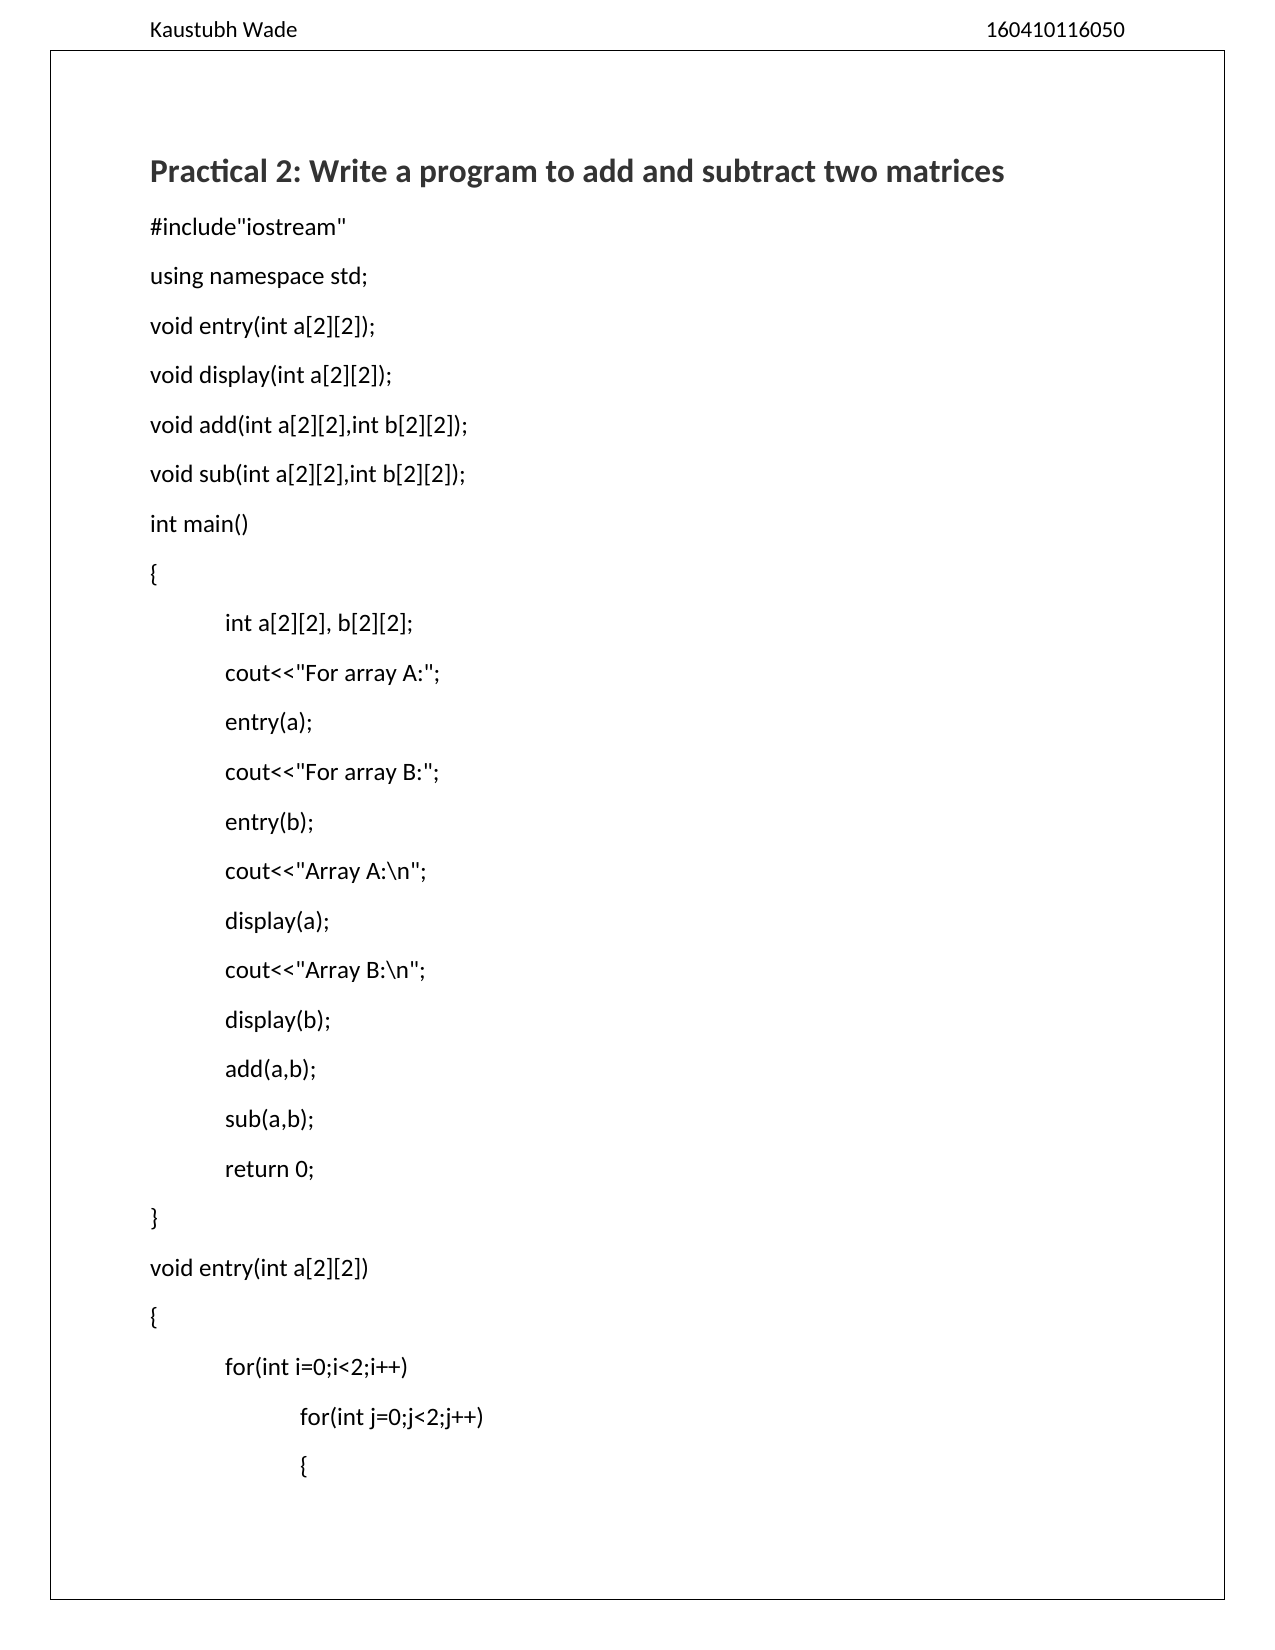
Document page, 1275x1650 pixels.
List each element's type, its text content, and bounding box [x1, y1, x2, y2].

text for(int i=0;i<2;i++) [150, 1351, 1125, 1382]
text int main() [150, 508, 1125, 539]
text entry(b); [150, 806, 1125, 836]
text entry(a); [150, 706, 1125, 737]
text void add(int a[2][2],int b[2][2]); [150, 409, 1125, 439]
text void sub(int a[2][2],int b[2][2]); [150, 458, 1125, 489]
text add(a,b); [150, 1053, 1125, 1084]
text void display(int a[2][2]); [150, 359, 1125, 390]
text cout<<"For array B:"; [150, 756, 1125, 787]
text cout<<"Array A:\n"; [150, 855, 1125, 886]
text cout<<"Array B:\n"; [150, 954, 1125, 985]
text using namespace std; [150, 260, 1125, 291]
text sub(a,b); [150, 1103, 1125, 1134]
text int a[2][2], b[2][2]; [150, 607, 1125, 638]
text { [150, 1450, 1125, 1481]
text cout<<"For array A:"; [150, 657, 1125, 687]
text display(b); [150, 1004, 1125, 1034]
text for(int j=0;j<2;j++) [150, 1401, 1125, 1431]
text Practical 2: Write a program to add and subtract two matrices [150, 150, 1125, 191]
text void entry(int a[2][2]); [150, 310, 1125, 340]
text display(a); [150, 905, 1125, 935]
text #include"iostream" [150, 211, 1125, 241]
text void entry(int a[2][2]) [150, 1252, 1125, 1282]
text { [150, 558, 1125, 588]
text return 0; [150, 1153, 1125, 1183]
text { [150, 1301, 1125, 1332]
text } [150, 1202, 1125, 1233]
